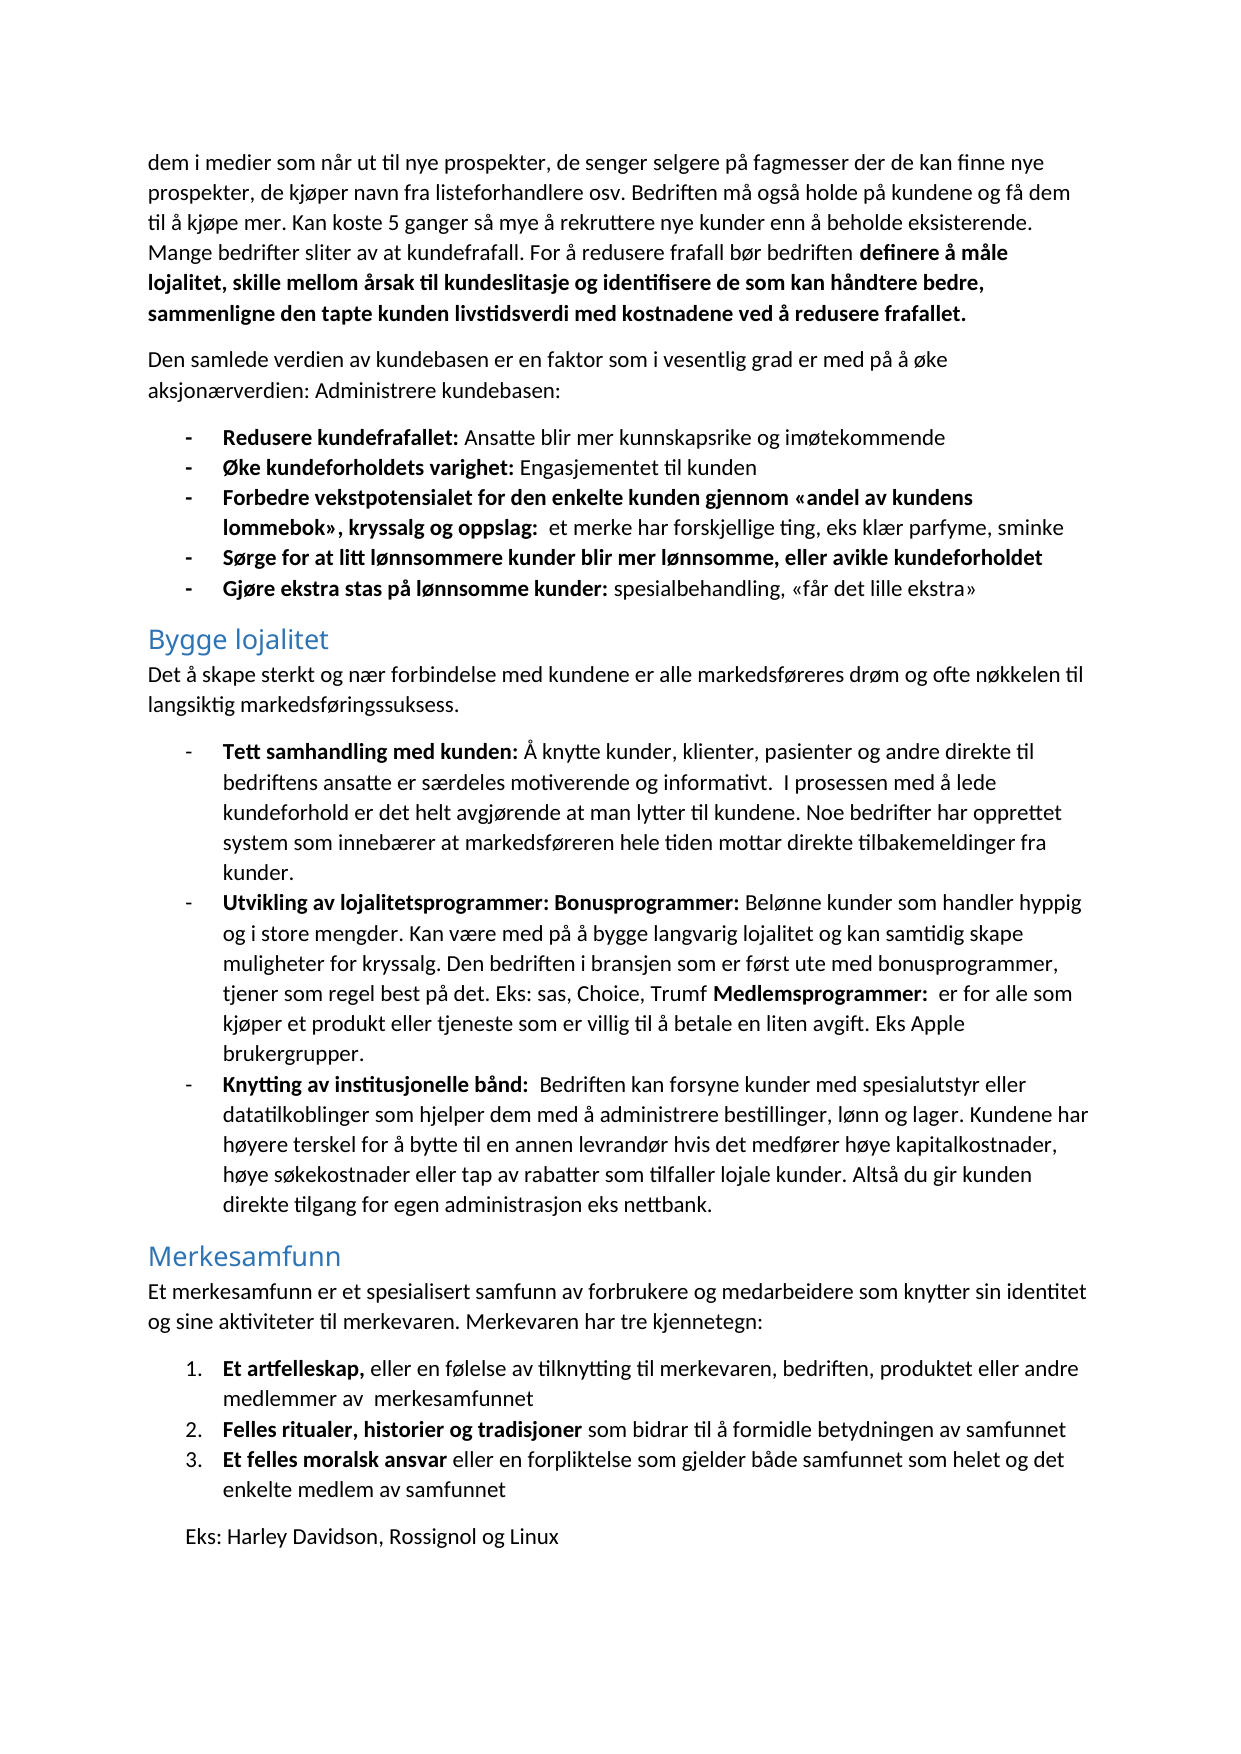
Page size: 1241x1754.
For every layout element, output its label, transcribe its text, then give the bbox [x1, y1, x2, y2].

list Utvikling av lojalitetsprogrammer: Bonusprogrammer: Belønne kunder som handler hyppig og i store mengder. Kan være med på å bygge langvarig lojalitet og kan samtidig skape muligheter for kryssalg. Den bedriften i bransjen som er først ute med bonusprogrammer, tjener som regel best på det. Eks: sas, Choice, Trumf Medlemsprogrammer: er for alle som kjøper et produkt eller tjeneste som er villig til å betale en liten avgift. Eks Apple brukergrupper. [185, 888, 1093, 1067]
list Redusere kundefrafallet: Ansatte blir mer kunnskapsrike og imøtekommende [185, 423, 1093, 451]
list Et felles moralsk ansvar eller en forpliktelse som gjelder både samfunnet som helet og det enkelte medlem av samfunnet [185, 1445, 1093, 1503]
subtitle Bygge lojalitet [148, 621, 1093, 657]
list Et artfelleskap, eller en følelse av tilknytting til merkevaren, bedriften, produktet eller andre medlemmer av merkesamfunnet [185, 1354, 1093, 1412]
list Gjøre ekstra stas på lønnsomme kunder: spesialbehandling, «får det lille ekstra» [185, 574, 1093, 602]
text Et merkesamfunn er et spesialisert samfunn av forbrukere og medarbeidere som knytter sin identitet og sine aktiviteter til merkevaren. Merkevaren har tre kjennetegn: [148, 1277, 1093, 1335]
list Tett samhandling med kunden: Å knytte kunder, klienter, pasienter og andre direkte til bedriftens ansatte er særdeles motiverende og informativt. I prosessen med å lede kundeforhold er det helt avgjørende at man lytter til kundene. Noe bedrifter har opprettet system som innebærer at markedsføreren hele tiden mottar direkte tilbakemeldinger fra kunder. [185, 737, 1093, 886]
list Forbedre vekstpotensialet for den enkelte kunden gjennom «andel av kundens lommebok», kryssalg og oppslag: et merke har forskjellige ting, eks klær parfyme, sminke [185, 483, 1093, 541]
list Sørge for at litt lønnsommere kunder blir mer lønnsomme, eller avikle kundeforholdet [185, 543, 1093, 571]
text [148, 148, 1093, 327]
list Øke kundeforholdets varighet: Engasjementet til kunden [185, 453, 1093, 481]
list Knytting av institusjonelle bånd: Bedriften kan forsyne kunder med spesialutstyr eller datatilkoblinger som hjelper dem med å administrere bestillinger, lønn og lager. Kundene har høyere terskel for å bytte til en annen levrandør hvis det medfører høye kapitalkostnader, høye søkekostnader eller tap av rabatter som tilfaller lojale kunder. Altså du gir kunden direkte tilgang for egen administrasjon eks nettbank. [185, 1070, 1093, 1218]
text Det å skape sterkt og nær forbindelse med kundene er alle markedsføreres drøm og ofte nøkkelen til langsiktig markedsføringssuksess. [148, 660, 1093, 718]
subtitle Merkesamfunn [148, 1237, 1093, 1274]
text Eks: Harley Davidson, Rossignol og Linux [185, 1522, 1093, 1550]
list Felles ritualer, historier og tradisjoner som bidrar til å formidle betydningen av samfunnet [185, 1415, 1093, 1443]
text Den samlede verdien av kundebasen er en faktor som i vesentlig grad er med på å øke aksjonærverdien: Administrere kundebasen: [148, 346, 1093, 404]
